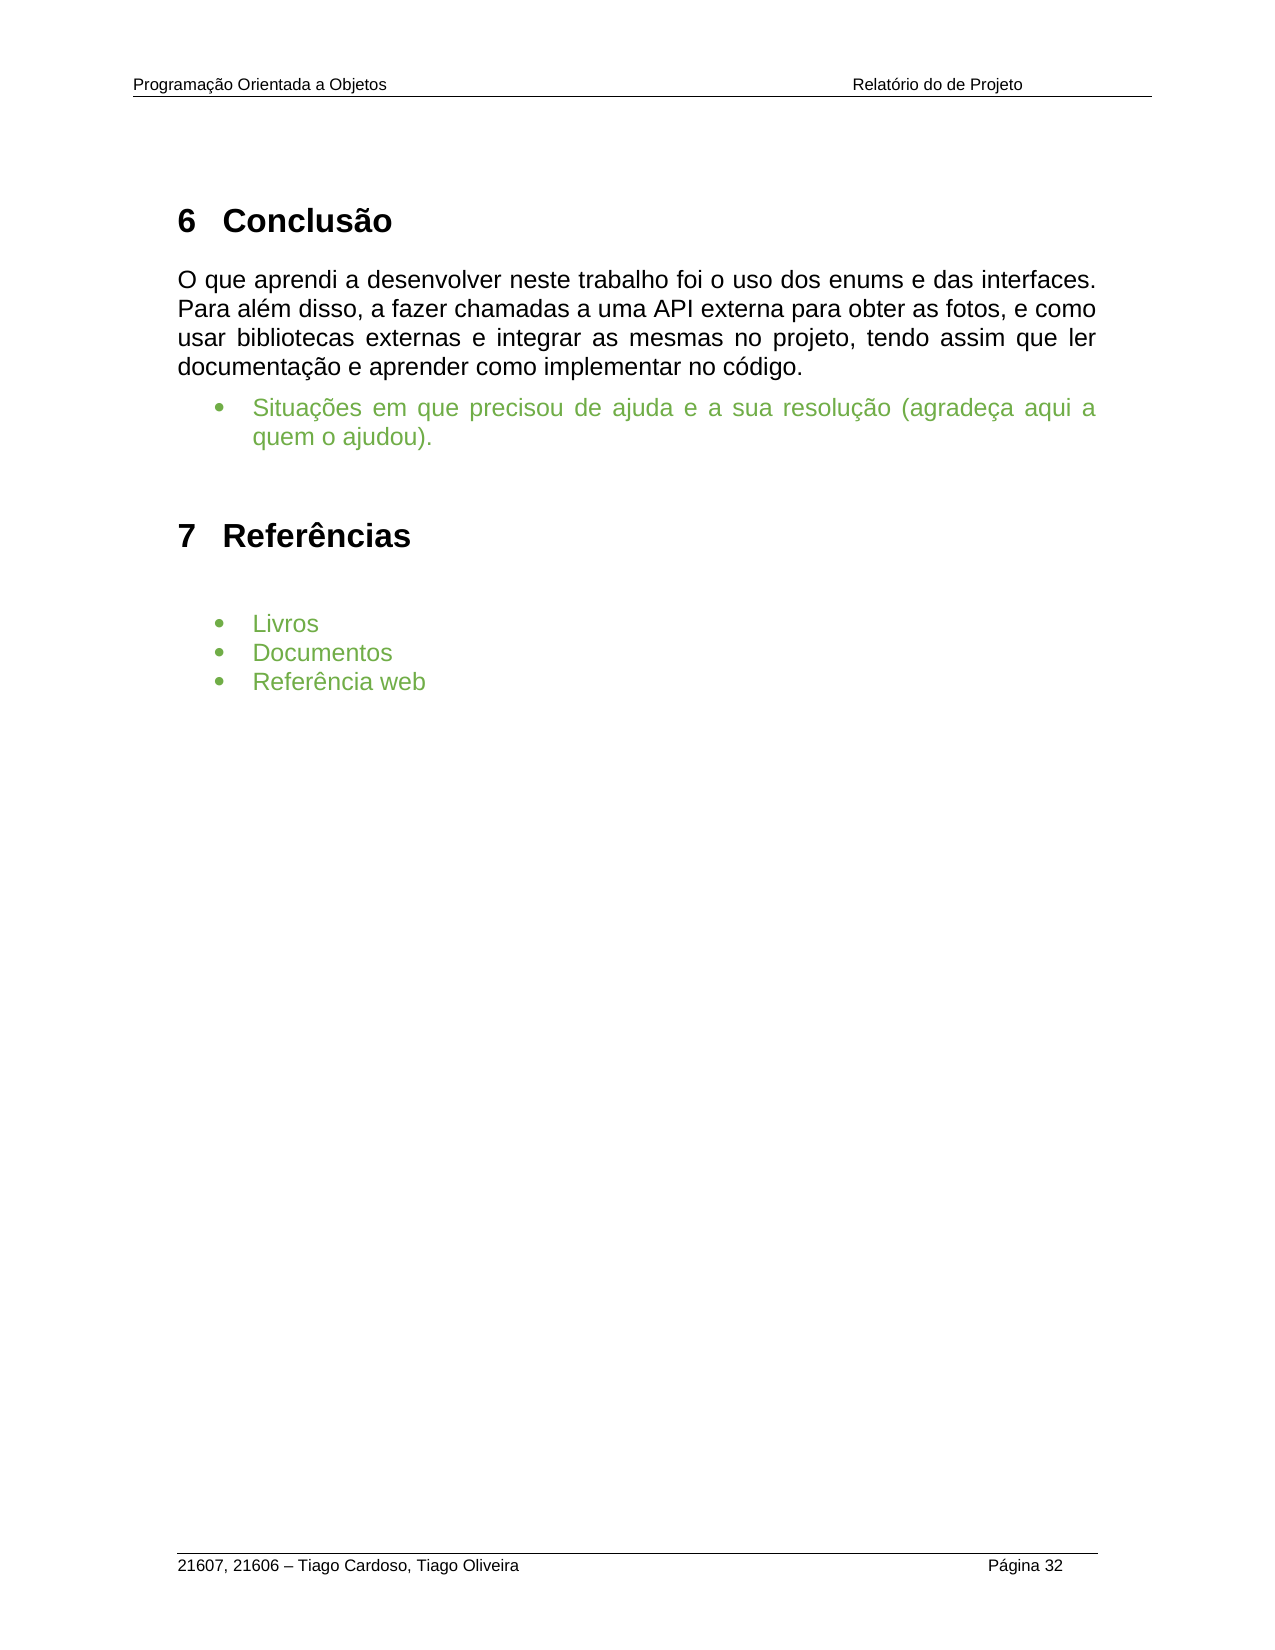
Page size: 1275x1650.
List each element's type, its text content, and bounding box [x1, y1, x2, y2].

text O que aprendi a desenvolver neste trabalho foi o uso dos enums e das interfaces. Para além disso, a fazer chamadas a uma API externa para obter as fotos, e como usar bibliotecas externas e integrar as mesmas no projeto, tendo assim que ler documentação e aprender como implementar no código. [177, 265, 1098, 380]
list Situações em que precisou de ajuda e a sua resolução (agradeça aqui a quem o ajudou). [215, 393, 1098, 450]
list Livros [215, 609, 1098, 638]
subtitle Referências [177, 517, 1098, 555]
list Referência web [215, 667, 1098, 696]
list Documentos [215, 638, 1098, 667]
subtitle Conclusão [177, 201, 1098, 240]
